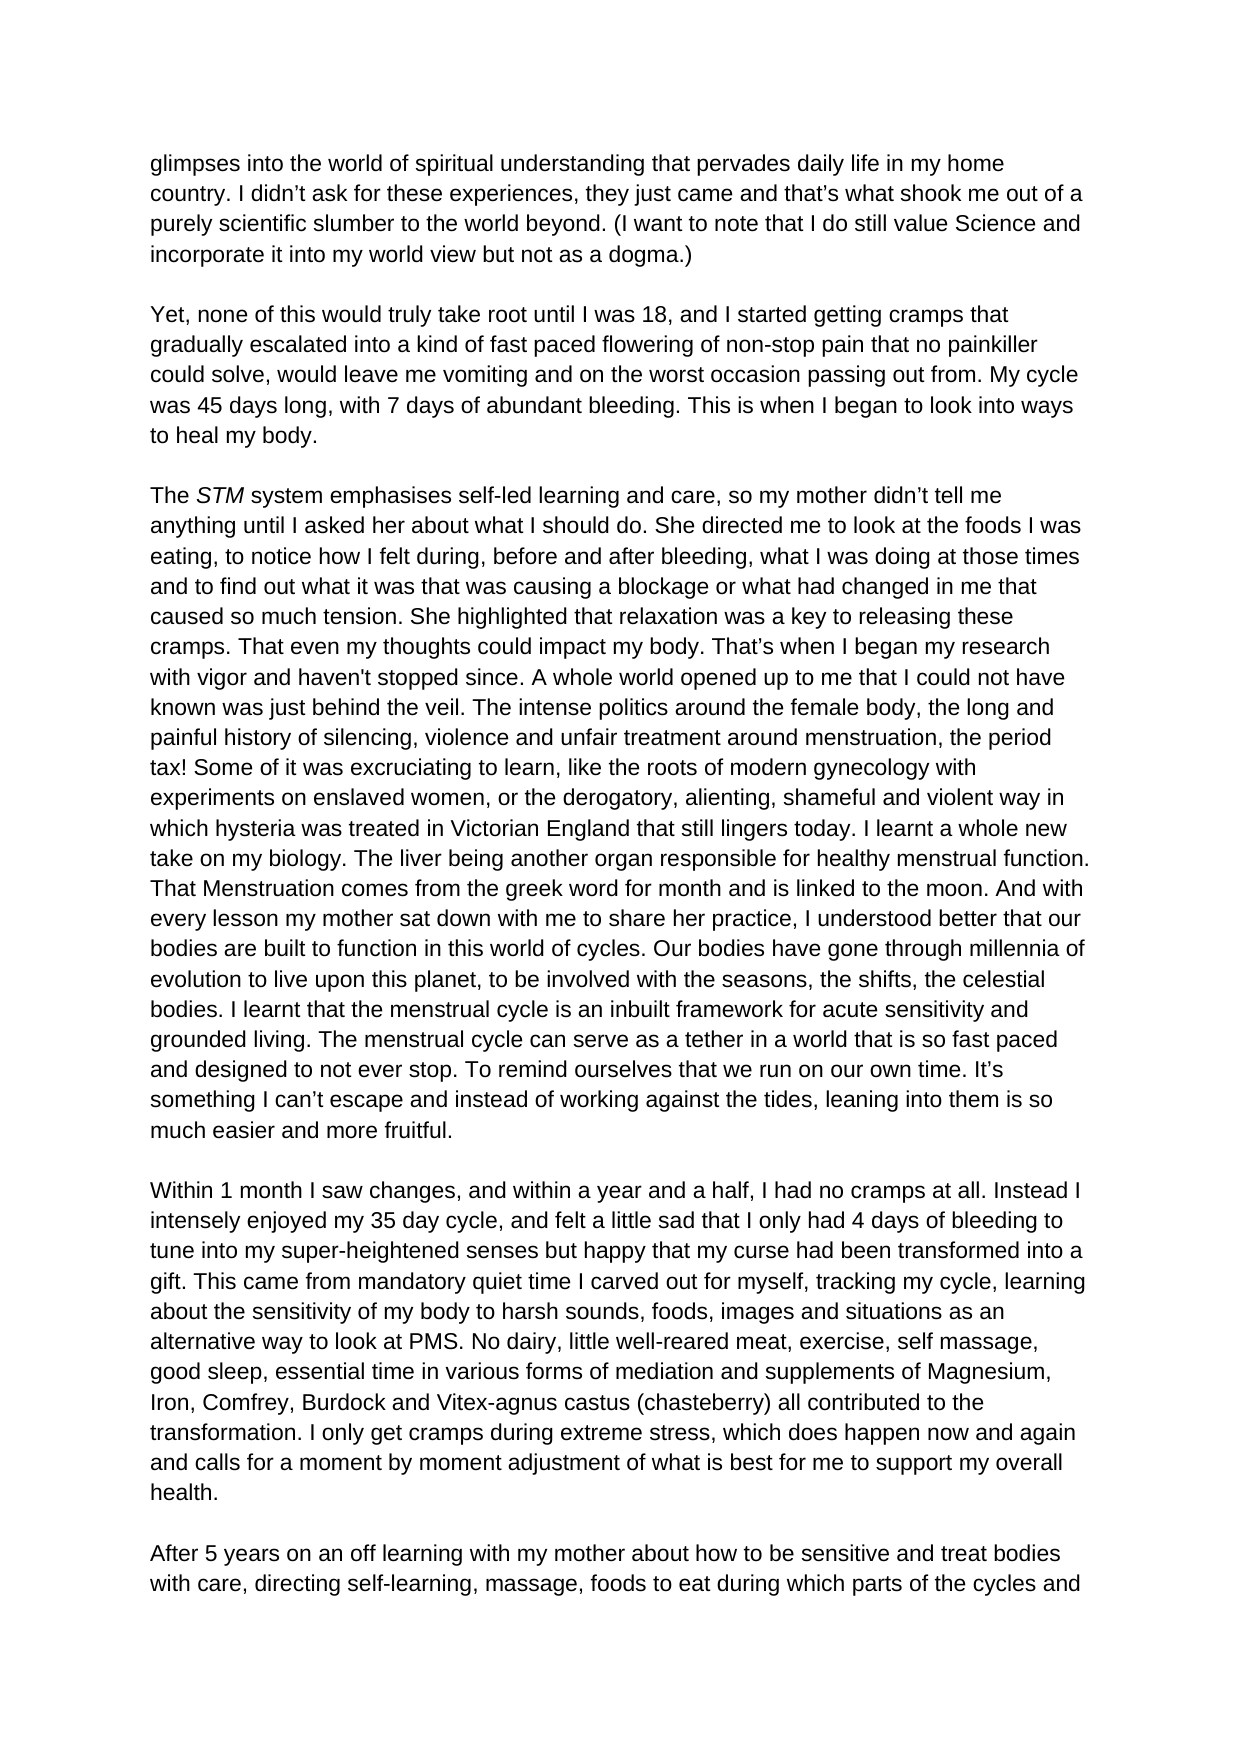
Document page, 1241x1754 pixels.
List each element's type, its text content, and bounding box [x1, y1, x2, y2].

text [150, 1539, 1090, 1596]
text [150, 150, 1090, 267]
text Within 1 month I saw changes, and within a year and a half, I had no cramps at all. Instead I intensely enjoyed my 35 day cycle, and felt a little sad that I only had 4 days of bleeding to tune into my super-heightened senses but happy that my curse had been transformed into a gift. This came from mandatory quiet time I carved out for myself, tracking my cycle, learning about the sensitivity of my body to harsh sounds, foods, images and situations as an alternative way to look at PMS. No dairy, little well-reared meat, exercise, self massage, good sleep, essential time in various forms of mediation and supplements of Magnesium, Iron, Comfrey, Burdock and Vitex-agnus castus (chasteberry) all contributed to the transformation. I only get cramps during extreme stress, which does happen now and again and calls for a moment by moment adjustment of what is best for me to support my overall health. [150, 1177, 1090, 1506]
text Yet, none of this would truly take root until I was 18, and I started getting cramps that gradually escalated into a kind of fast paced flowering of non-stop pain that no painkiller could solve, would leave me vomiting and on the worst occasion passing out from. My cycle was 45 days long, with 7 days of abundant bleeding. This is when I began to look into ways to heal my body. [150, 301, 1090, 448]
text The STM system emphasises self-led learning and care, so my mother didn’t tell me anything until I asked her about what I should do. She directed me to look at the foods I was eating, to notice how I felt during, before and after bleeding, what I was doing at those times and to find out what it was that was causing a blockage or what had changed in me that caused so much tension. She highlighted that relaxation was a key to releasing these cramps. That even my thoughts could impact my body. That’s when I began my research with vigor and haven't stopped since. A whole world opened up to me that I could not have known was just behind the veil. The intense politics around the female body, the long and painful history of silencing, violence and unfair treatment around menstruation, the period tax! Some of it was excruciating to learn, like the roots of modern gynecology with experiments on enslaved women, or the derogatory, alienting, shameful and violent way in which hysteria was treated in Victorian England that still lingers today. I learnt a whole new take on my biology. The liver being another organ responsible for healthy menstrual function. That Menstruation comes from the greek word for month and is linked to the moon. And with every lesson my mother sat down with me to share her practice, I understood better that our bodies are built to function in this world of cycles. Our bodies have gone through millennia of evolution to live upon this planet, to be involved with the seasons, the shifts, the celestial bodies. I learnt that the menstrual cycle is an inbuilt framework for acute sensitivity and grounded living. The menstrual cycle can serve as a tether in a world that is so fast paced and designed to not ever stop. To remind ourselves that we run on our own time. It’s something I can’t escape and instead of working against the tides, leaning into them is so much easier and more fruitful. [150, 482, 1090, 1143]
